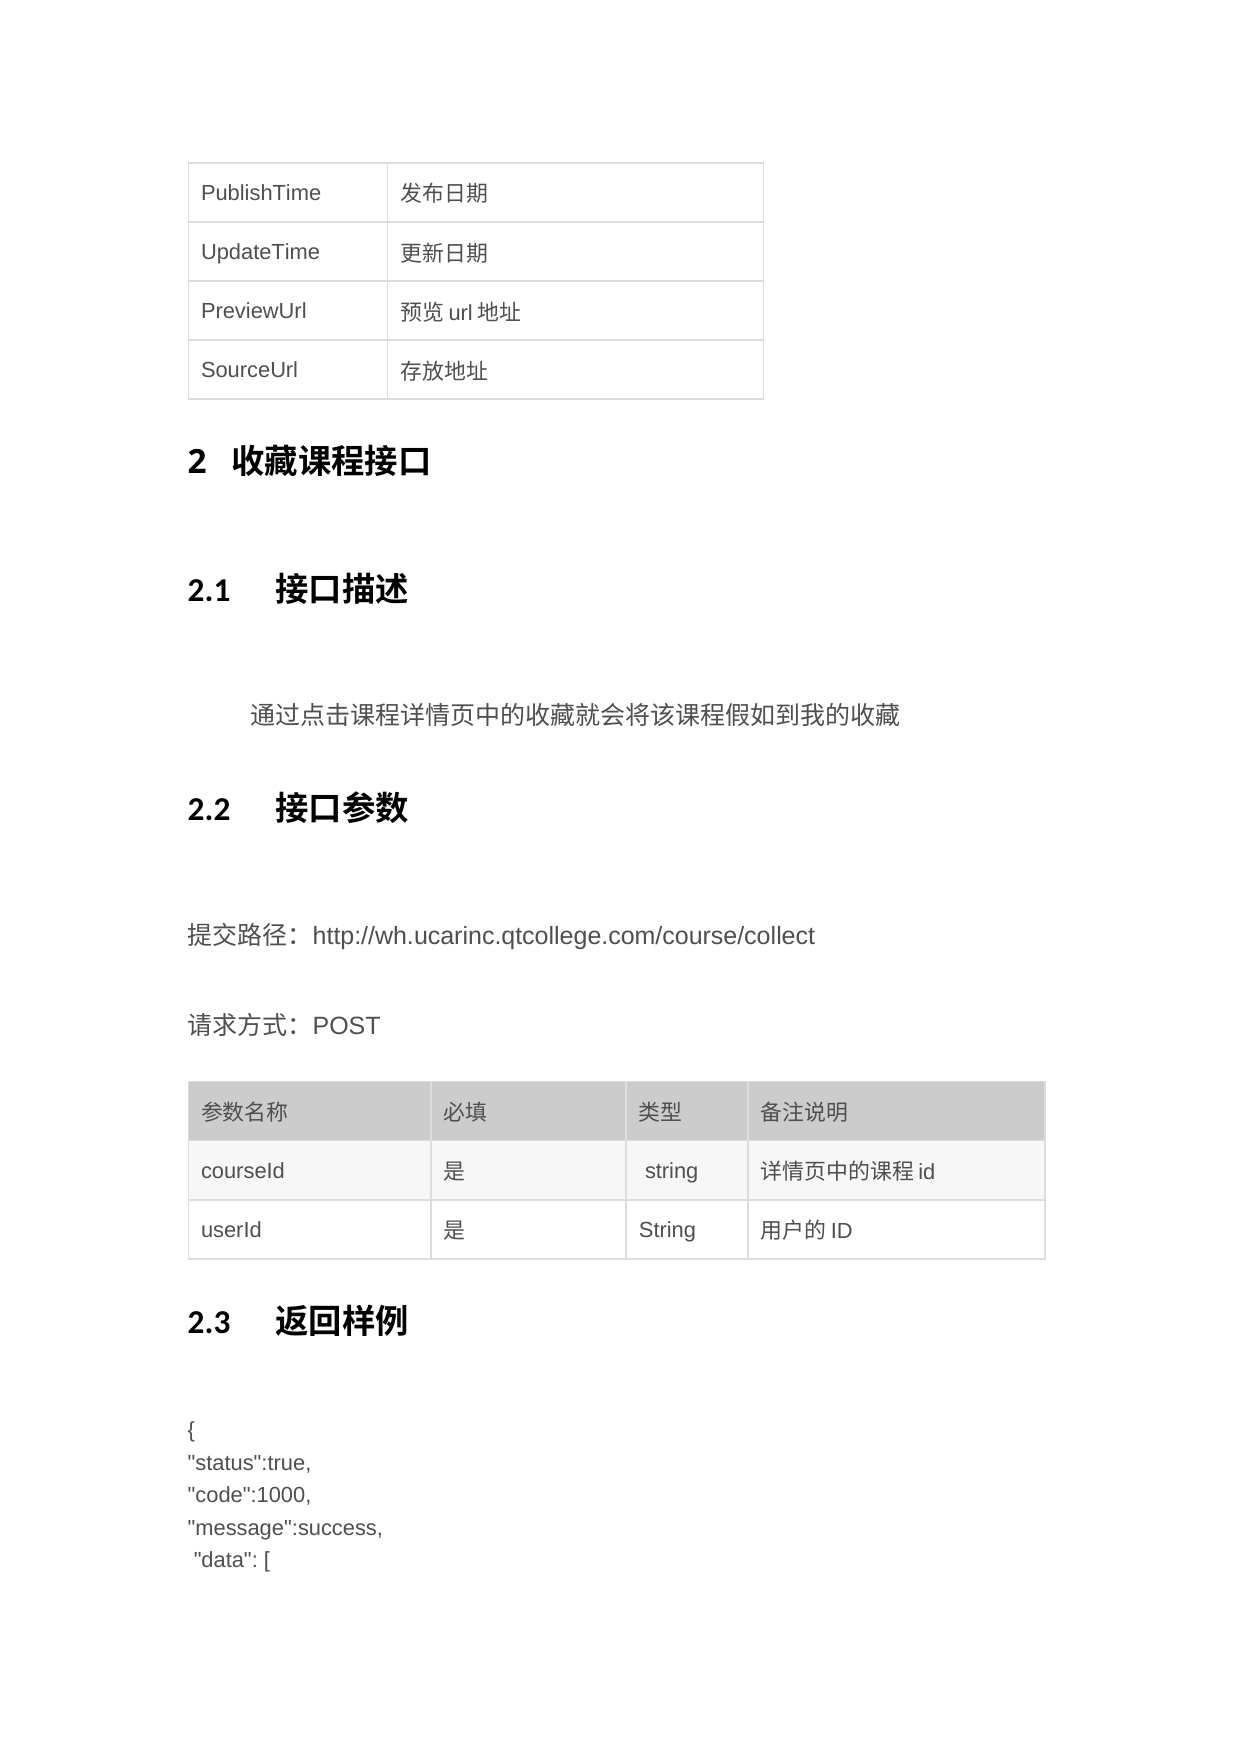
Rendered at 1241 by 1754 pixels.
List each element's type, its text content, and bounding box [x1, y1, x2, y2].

table_header 必填 [432, 1082, 625, 1140]
table_cell 是 [432, 1141, 625, 1199]
text "data": [ [187, 1544, 1053, 1576]
table_cell 预览url地址 [388, 282, 763, 339]
table_cell string [627, 1141, 747, 1199]
table_cell PreviewUrl [189, 282, 387, 339]
table_cell 详情页中的课程id [749, 1141, 1044, 1199]
table_header 备注说明 [749, 1082, 1044, 1140]
table_cell 更新日期 [388, 223, 763, 280]
table_cell UpdateTime [189, 223, 387, 280]
table_header 类型 [627, 1082, 747, 1140]
text 通过点击课程详情页中的收藏就会将该课程假如到我的收藏 [187, 681, 1053, 746]
text "code":1000, [187, 1479, 1053, 1511]
subtitle 2.2 接口参数 [187, 773, 1053, 838]
text 提交路径：http://wh.ucarinc.qtcollege.com/course/collect [187, 901, 1053, 966]
table_cell courseId [189, 1141, 430, 1199]
text "message":success, [187, 1511, 1053, 1544]
subtitle 2.3 返回样例 [187, 1287, 1053, 1352]
table_cell 发布日期 [388, 164, 763, 221]
table_cell userId [189, 1201, 430, 1258]
table_cell PublishTime [189, 164, 387, 221]
table_cell 是 [432, 1201, 625, 1258]
subtitle 2 收藏课程接口 [187, 427, 1053, 492]
subtitle 2.1 接口描述 [187, 554, 1053, 619]
text "status":true, [187, 1446, 1053, 1479]
table_cell 存放地址 [388, 341, 763, 398]
table_header 参数名称 [189, 1082, 430, 1140]
text 请求方式：POST [187, 991, 1053, 1056]
table_cell SourceUrl [189, 341, 387, 398]
table_cell 用户的ID [749, 1201, 1044, 1258]
text { [187, 1414, 1053, 1446]
table_cell String [627, 1201, 747, 1258]
